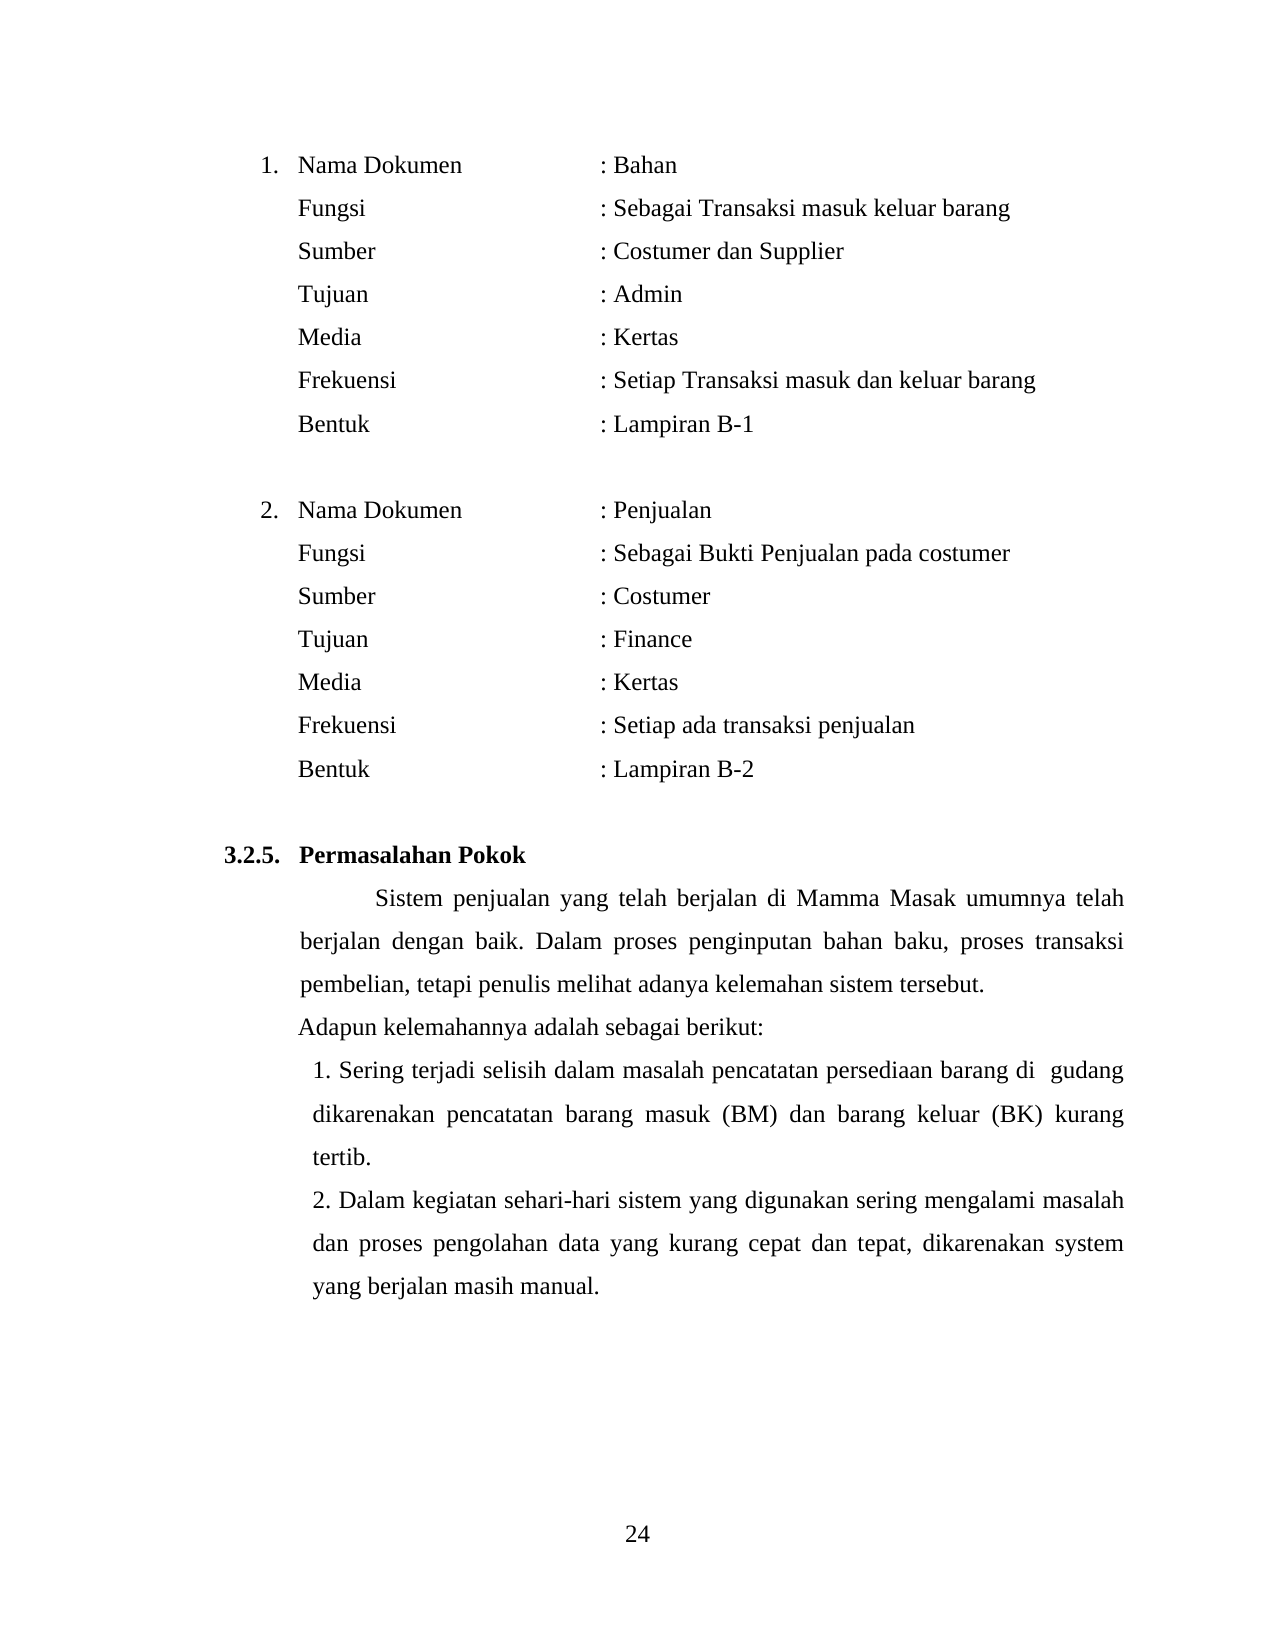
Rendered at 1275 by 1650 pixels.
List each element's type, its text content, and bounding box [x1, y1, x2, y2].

list Sumber : Costumer dan Supplier [298, 236, 1125, 265]
list Bentuk : Lampiran B-2 [298, 754, 1125, 782]
list Adapun kelemahannya adalah sebagai berikut: [298, 1012, 1125, 1041]
list Nama Dokumen : Bahan [260, 150, 1125, 179]
list Frekuensi : Setiap Transaksi masuk dan keluar barang [298, 366, 1125, 394]
list Fungsi : Sebagai Bukti Penjualan pada costumer [298, 538, 1125, 567]
list Media : Kertas [298, 322, 1125, 351]
list Sumber : Costumer [298, 581, 1125, 610]
list Sistem penjualan yang telah berjalan di Mamma Masak umumnya telah berjalan dengan baik. Dalam proses penginputan bahan baku, proses transaksi pembelian, tetapi penulis melihat adanya kelemahan sistem tersebut. [300, 883, 1125, 998]
list Permasalahan Pokok [224, 840, 1125, 869]
list Fungsi : Sebagai Transaksi masuk keluar barang [298, 193, 1125, 222]
list Bentuk : Lampiran B-1 [298, 409, 1125, 437]
list Tujuan : Admin [298, 279, 1125, 308]
list 1. Sering terjadi selisih dalam masalah pencatatan persediaan barang di gudang dikarenakan pencatatan barang masuk (BM) dan barang keluar (BK) kurang tertib. [312, 1056, 1125, 1171]
list Frekuensi : Setiap ada transaksi penjualan [298, 711, 1125, 739]
list Media : Kertas [298, 667, 1125, 696]
list Tujuan : Finance [298, 624, 1125, 653]
list 2. Dalam kegiatan sehari-hari sistem yang digunakan sering mengalami masalah dan proses pengolahan data yang kurang cepat dan tepat, dikarenakan system yang berjalan masih manual. [312, 1185, 1125, 1300]
list Nama Dokumen : Penjualan [260, 495, 1125, 524]
